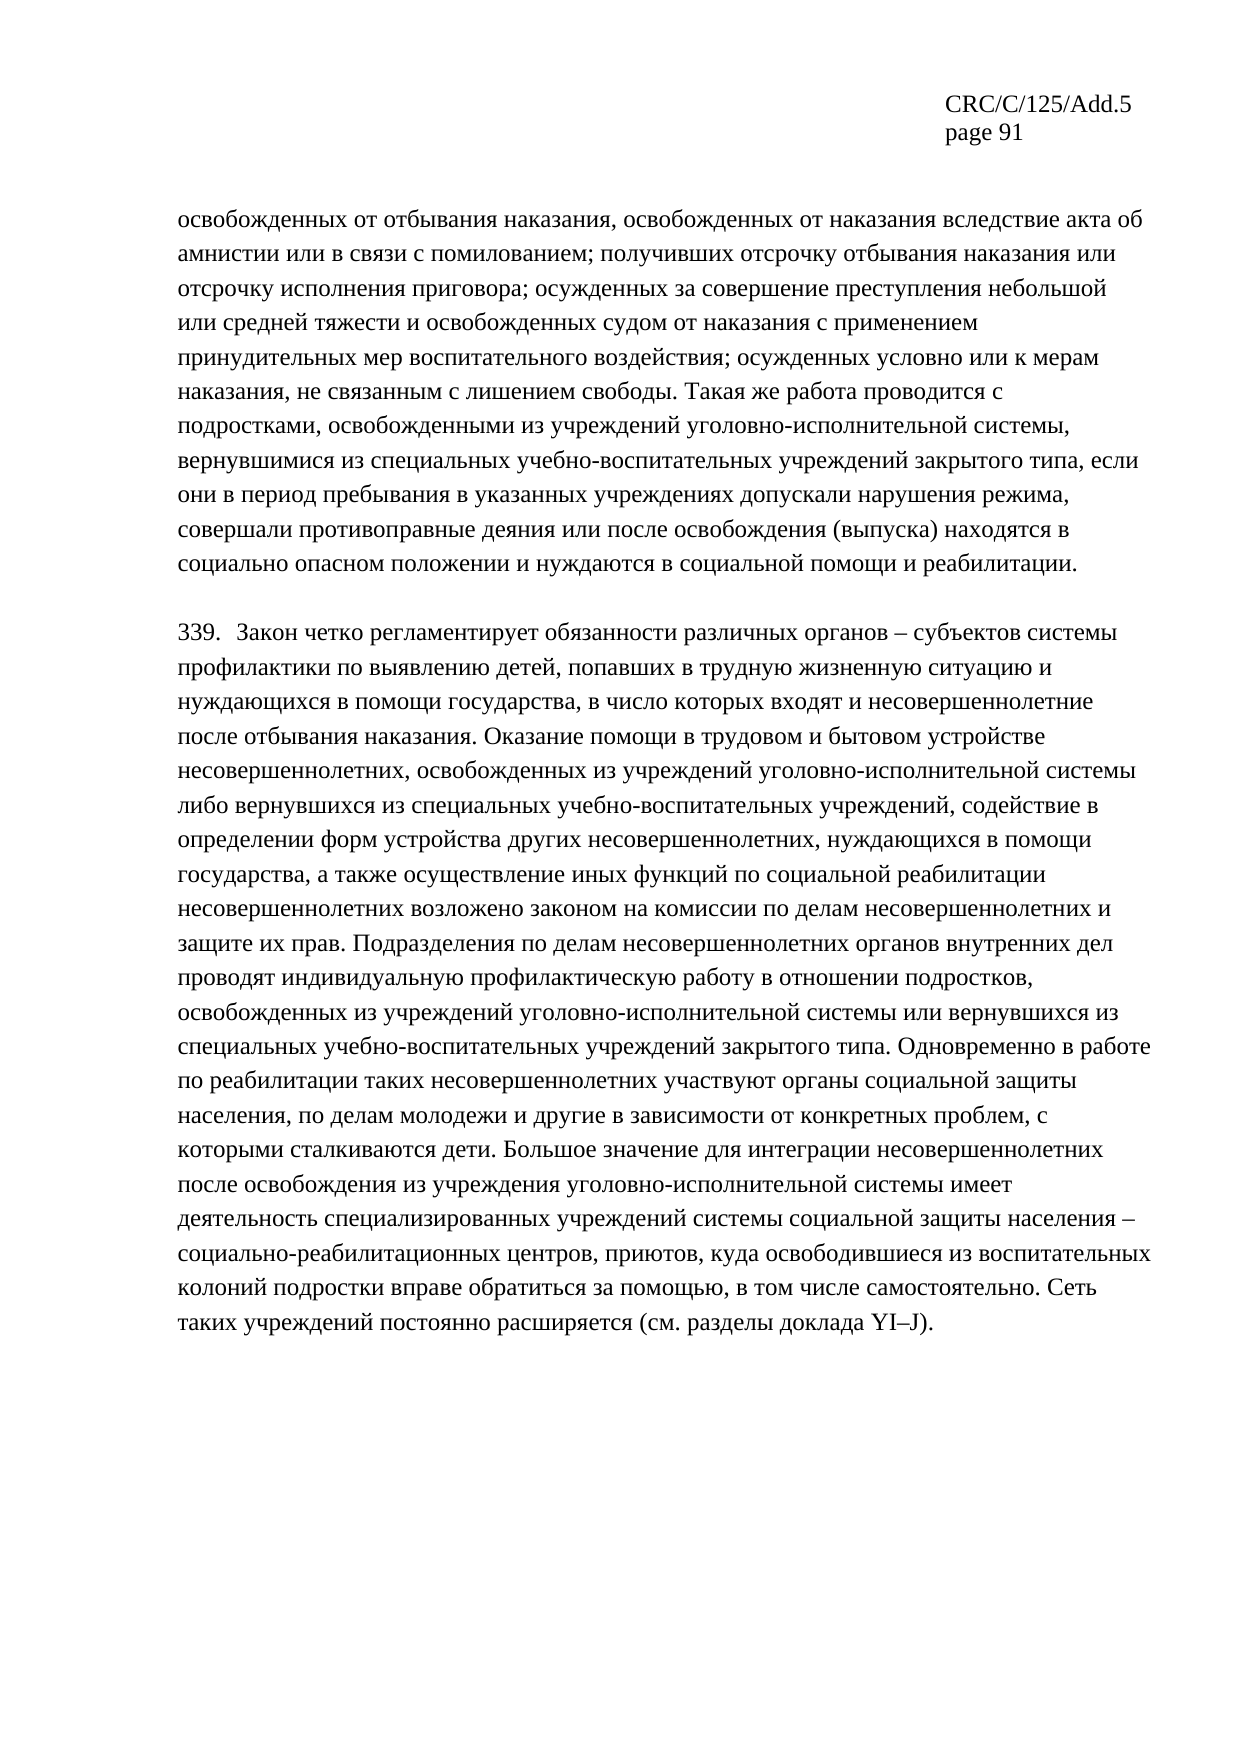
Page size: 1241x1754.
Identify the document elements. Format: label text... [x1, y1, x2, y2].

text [177, 204, 1152, 577]
text 339. Закон четко регламентирует обязанности различных органов – субъектов системы профилактики по выявлению детей, попавших в трудную жизненную ситуацию и нуждающихся в помощи государства, в число которых входят и несовершеннолетние после отбывания наказания. Оказание помощи в трудовом и бытовом устройстве несовершеннолетних, освобожденных из учреждений уголовно-исполнительной системы либо вернувшихся из специальных учебно-воспитательных учреждений, содействие в определении форм устройства других несовершеннолетних, нуждающихся в помощи государства, а также осуществление иных функций по социальной реабилитации несовершеннолетних возложено законом на комиссии по делам несовершеннолетних и защите их прав. Подразделения по делам несовершеннолетних органов внутренних дел проводят индивидуальную профилактическую работу в отношении подростков, освобожденных из учреждений уголовно-исполнительной системы или вернувшихся из специальных учебно-воспитательных учреждений закрытого типа. Одновременно в работе по реабилитации таких несовершеннолетних участвуют органы социальной защиты населения, по делам молодежи и другие в зависимости от конкретных проблем, с которыми сталкиваются дети. Большое значение для интеграции несовершеннолетних после освобождения из учреждения уголовно-исполнительной системы имеет деятельность специализированных учреждений системы социальной защиты населения – социально-реабилитационных центров, приютов, куда освободившиеся из воспитательных колоний подростки вправе обратиться за помощью, в том числе самостоятельно. Сеть таких учреждений постоянно расширяется (см. разделы доклада YI–J). [177, 617, 1152, 1336]
